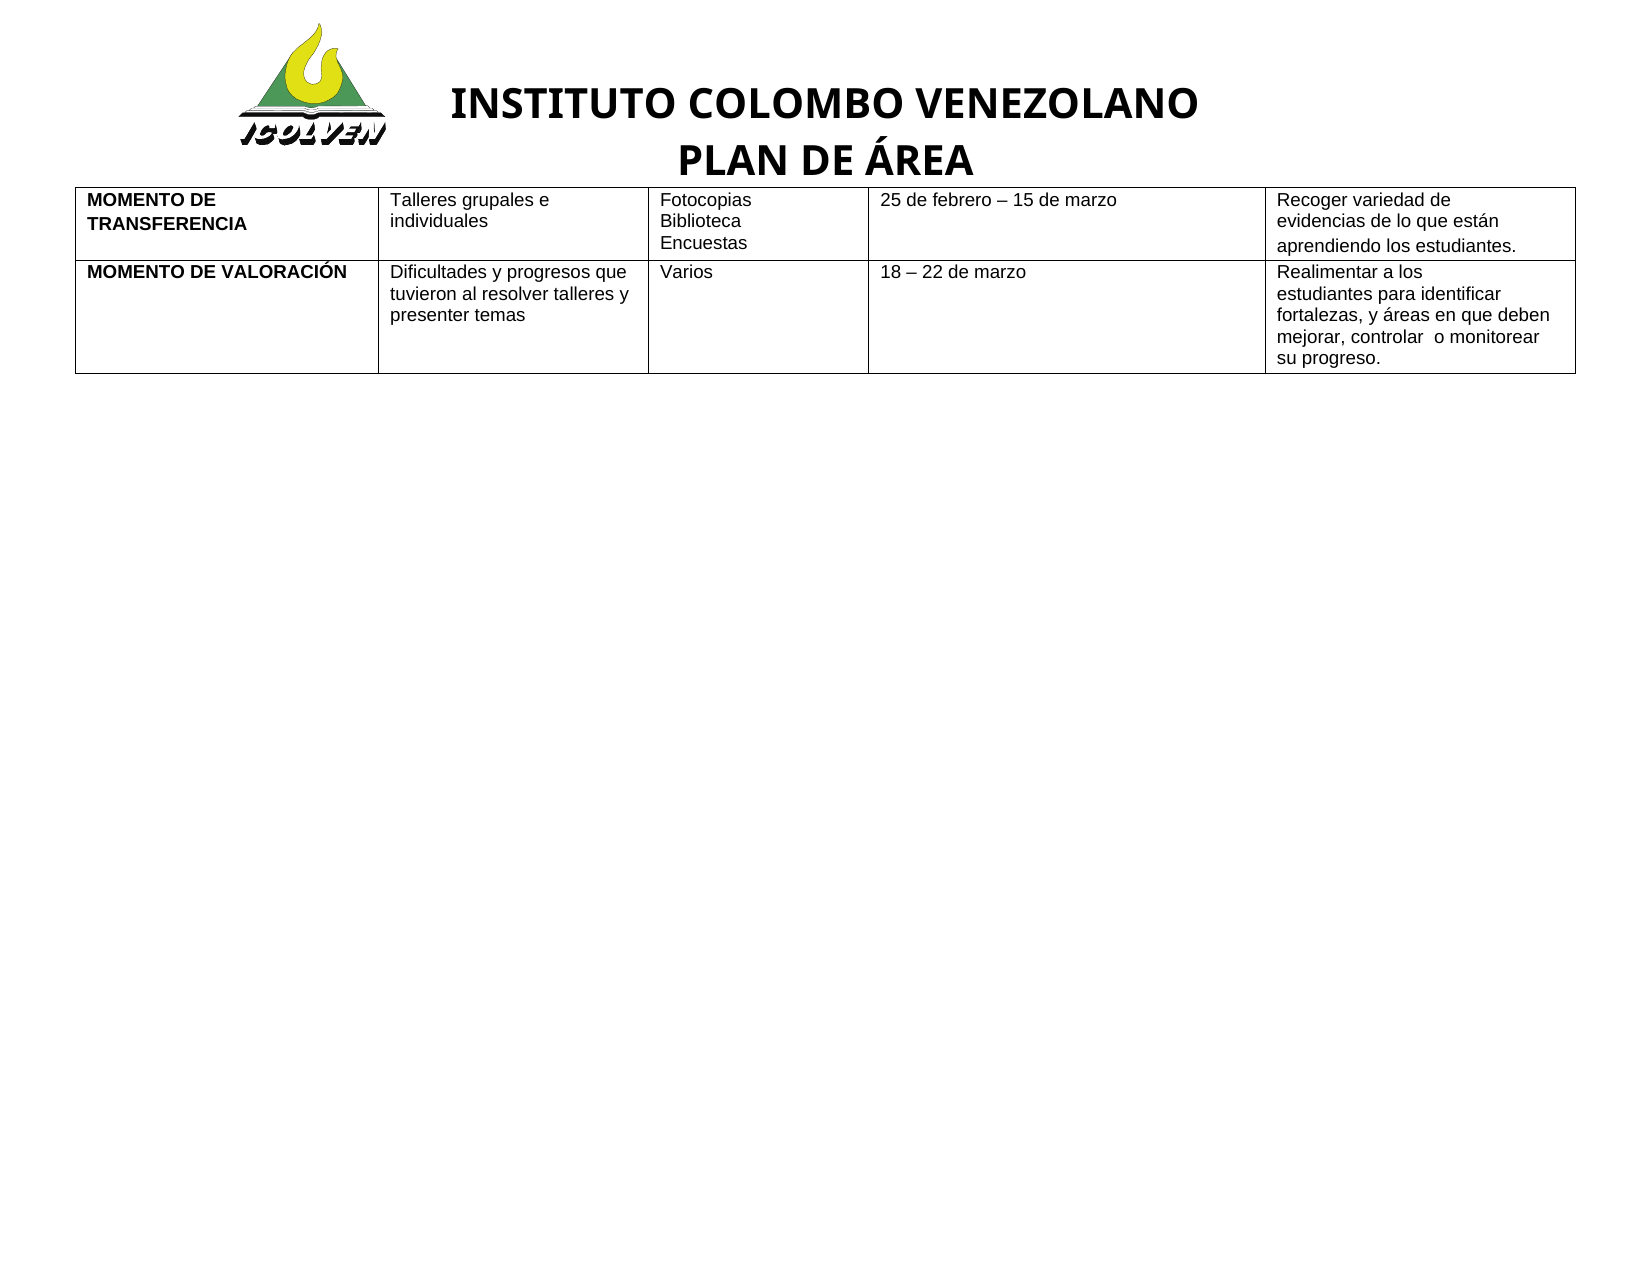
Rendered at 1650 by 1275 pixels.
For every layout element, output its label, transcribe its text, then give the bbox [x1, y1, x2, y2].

table_cell MOMENTO DE VALORACIÓN [76, 261, 378, 373]
table_cell Recoger variedad de evidencias de lo que están aprendiendo los estudiantes. [1266, 188, 1575, 260]
table_cell MOMENTO DE TRANSFERENCIA [76, 188, 378, 260]
table_cell Talleres grupales e individuales [379, 188, 648, 260]
table_cell 18 – 22 de marzo [869, 261, 1265, 373]
table_cell Dificultades y progresos que tuvieron al resolver talleres y presenter temas [379, 261, 648, 373]
table_cell Varios [649, 261, 868, 373]
table_cell 25 de febrero – 15 de marzo [869, 188, 1265, 260]
table_cell Realimentar a los estudiantes para identificar fortalezas, y áreas en que deben mejorar, controlar o monitorear su progreso. [1266, 261, 1575, 373]
table_cell Fotocopias Biblioteca Encuestas [649, 188, 868, 260]
